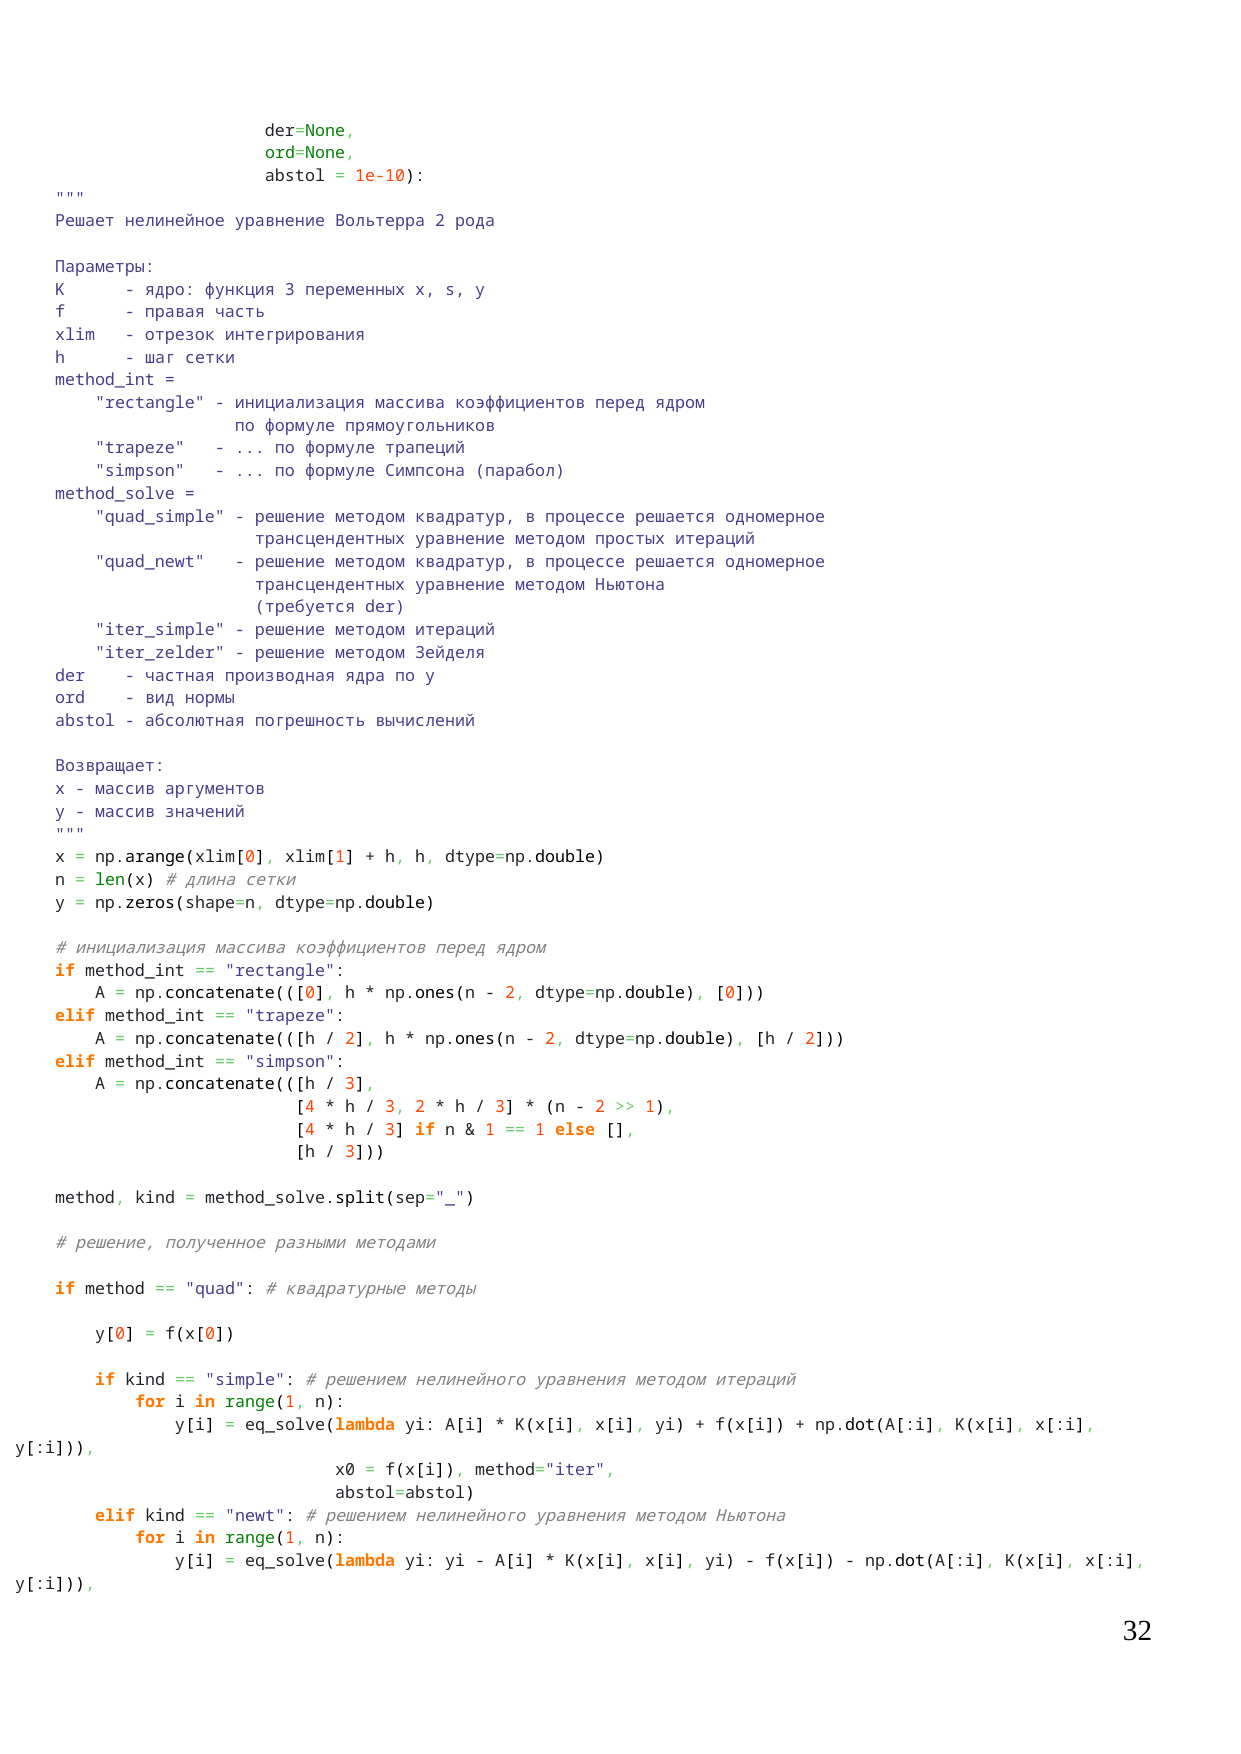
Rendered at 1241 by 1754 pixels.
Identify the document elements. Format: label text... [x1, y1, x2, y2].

text "quad_simple" - решение методом квадратур, в процессе решается одномерное [15, 504, 1152, 527]
text der=None, [15, 118, 1152, 141]
text "quad_newt" - решение методом квадратур, в процессе решается одномерное [15, 549, 1152, 572]
text Возвращает: [15, 754, 1152, 777]
text method_solve = [15, 481, 1152, 504]
text y[0] = f(x[0]) [15, 1322, 1152, 1344]
text elif method_int == "trapeze": [15, 1004, 1152, 1026]
text ord - вид нормы [15, 686, 1152, 708]
text A = np.concatenate(([h / 2], h * np.ones(n - 2, dtype=np.double), [h / 2])) [15, 1026, 1152, 1049]
text "iter_zelder" - решение методом Зейделя [15, 640, 1152, 663]
text method_int = [15, 368, 1152, 391]
text "rectangle" - инициализация массива коэффициентов перед ядром [15, 391, 1152, 413]
text x0 = f(x[i]), method="iter", [15, 1458, 1152, 1481]
text трансцендентных уравнение методом простых итераций [15, 527, 1152, 549]
text трансцендентных уравнение методом Ньютона [15, 572, 1152, 595]
text K - ядро: функция 3 переменных x, s, y [15, 277, 1152, 300]
text A = np.concatenate(([0], h * np.ones(n - 2, dtype=np.double), [0])) [15, 981, 1152, 1004]
text [h / 3])) [15, 1140, 1152, 1163]
text y[i] = eq_solve(lambda yi: A[i] * K(x[i], x[i], yi) + f(x[i]) + np.dot(A[:i], K(x[i], x[:i], y[:i])), [15, 1412, 1152, 1458]
text n = len(x) # длина сетки [15, 867, 1152, 890]
text [4 * h / 3, 2 * h / 3] * (n - 2 >> 1), [15, 1094, 1152, 1117]
text "iter_simple" - решение методом итераций [15, 618, 1152, 640]
text for i in range(1, n): [15, 1390, 1152, 1412]
text if method_int == "rectangle": [15, 958, 1152, 981]
text abstol - абсолютная погрешность вычислений [15, 708, 1152, 731]
text abstol=abstol) [15, 1481, 1152, 1503]
text if kind == "simple": # решением нелинейного уравнения методом итераций [15, 1367, 1152, 1390]
text if method == "quad": # квадратурные методы [15, 1276, 1152, 1299]
text """ [15, 186, 1152, 209]
text xlim - отрезок интегрирования [15, 322, 1152, 345]
text y - массив значений [15, 799, 1152, 822]
text # решение, полученное разными методами [15, 1231, 1152, 1253]
text y[i] = eq_solve(lambda yi: yi - A[i] * K(x[i], x[i], yi) - f(x[i]) - np.dot(A[:i], K(x[i], x[:i], y[:i])), [15, 1549, 1152, 1594]
text A = np.concatenate(([h / 3], [15, 1072, 1152, 1094]
text der - частная производная ядра по y [15, 663, 1152, 686]
text for i in range(1, n): [15, 1526, 1152, 1549]
text Решает нелинейное уравнение Вольтерра 2 рода [15, 209, 1152, 232]
text ord=None, [15, 141, 1152, 163]
text y = np.zeros(shape=n, dtype=np.double) [15, 890, 1152, 913]
text "simpson" - ... по формуле Симпсона (парабол) [15, 459, 1152, 481]
text "trapeze" - ... по формуле трапеций [15, 436, 1152, 459]
text x - массив аргументов [15, 777, 1152, 799]
text x = np.arange(xlim[0], xlim[1] + h, h, dtype=np.double) [15, 845, 1152, 867]
text elif method_int == "simpson": [15, 1049, 1152, 1072]
text elif kind == "newt": # решением нелинейного уравнения методом Ньютона [15, 1503, 1152, 1526]
text """ [15, 822, 1152, 845]
text [4 * h / 3] if n & 1 == 1 else [], [15, 1117, 1152, 1140]
text method, kind = method_solve.split(sep="_") [15, 1185, 1152, 1208]
text # инициализация массива коэффициентов перед ядром [15, 936, 1152, 958]
text по формуле прямоугольников [15, 413, 1152, 436]
text Параметры: [15, 254, 1152, 277]
text abstol = 1e-10): [15, 163, 1152, 186]
text (требуется der) [15, 595, 1152, 618]
text f - правая часть [15, 300, 1152, 322]
text h - шаг сетки [15, 345, 1152, 368]
